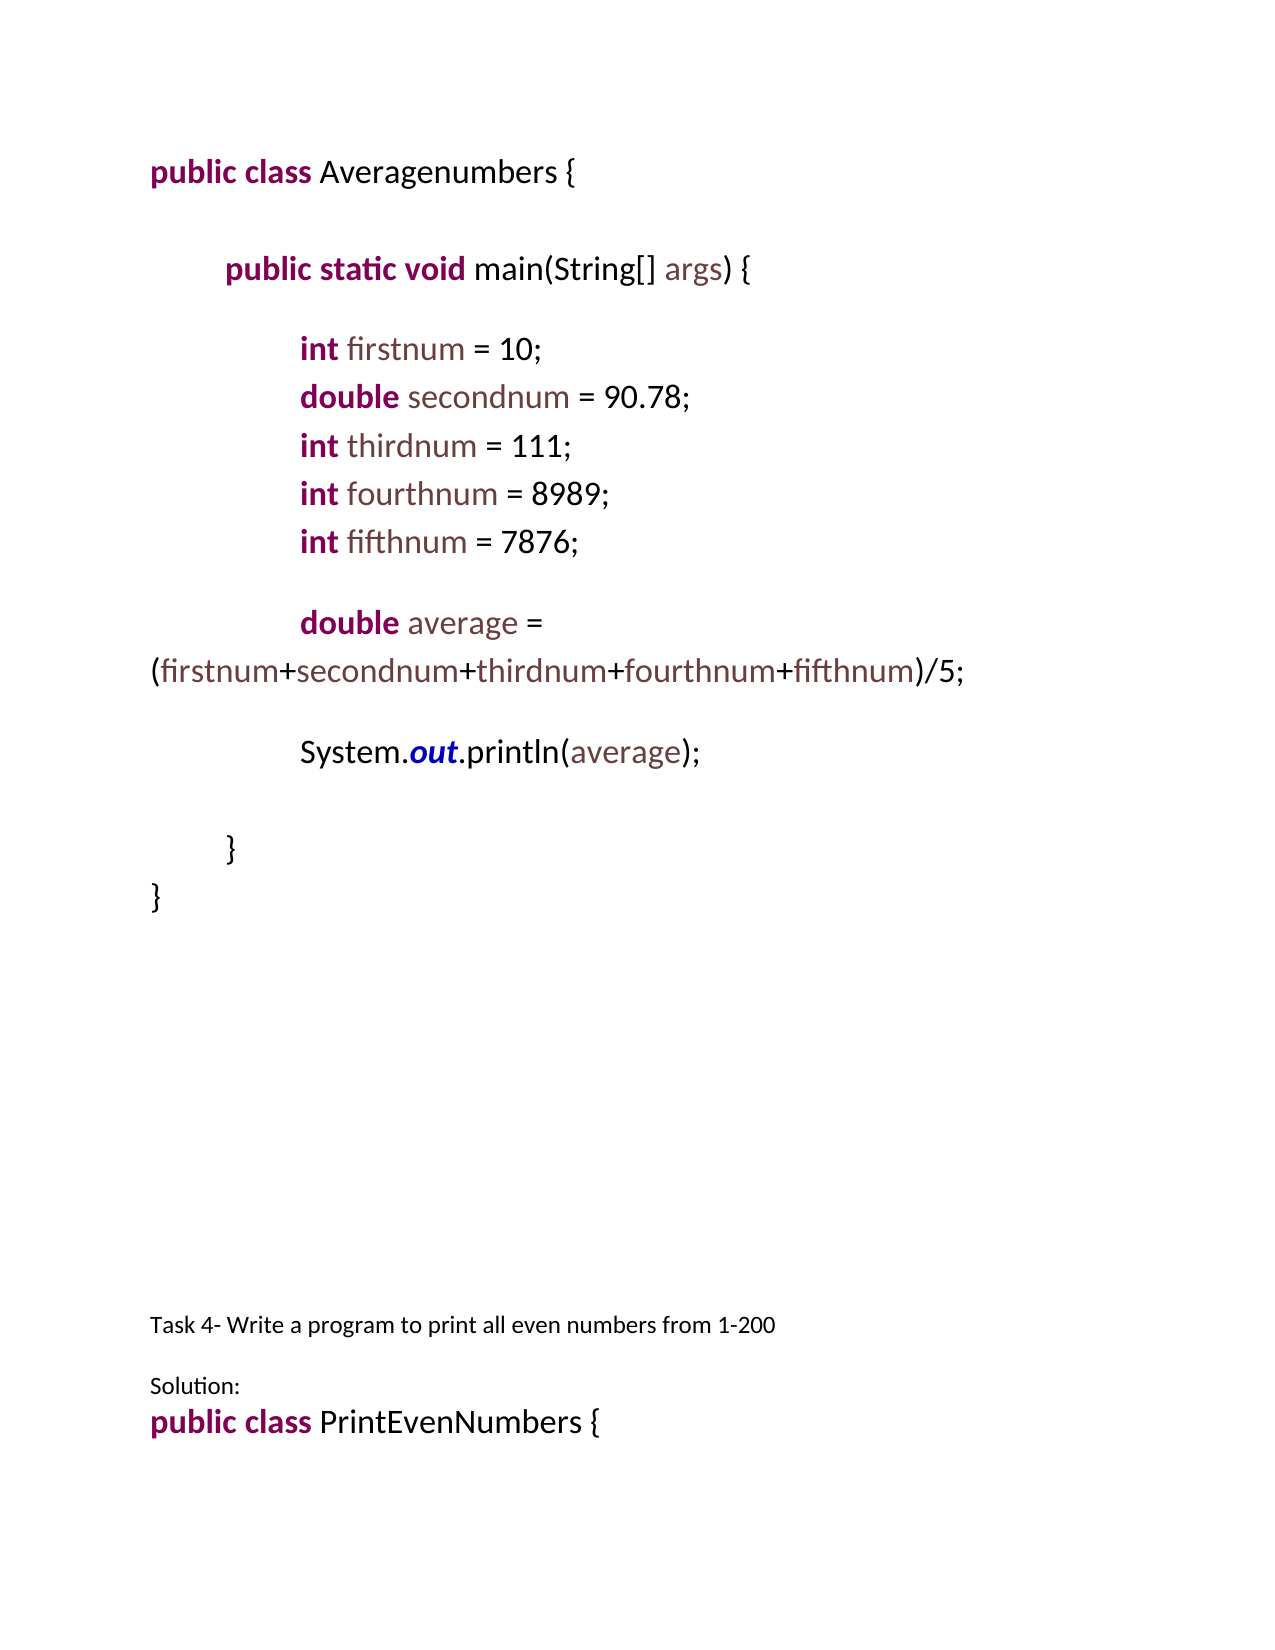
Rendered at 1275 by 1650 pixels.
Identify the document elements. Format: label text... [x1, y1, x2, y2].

text int firstnum = 10; [150, 327, 1125, 369]
text Task 4- Write a program to print all even numbers from 1-200 [150, 1309, 1125, 1339]
text double secondnum = 90.78; [150, 376, 1125, 417]
text public static void main(String[] args) { [150, 246, 1125, 288]
text public class PrintEvenNumbers { [150, 1400, 1125, 1442]
text int fourthnum = 8989; [150, 472, 1125, 514]
text } [150, 827, 1125, 868]
text int thirdnum = 111; [150, 424, 1125, 466]
text public class Averagenumbers { [150, 150, 1125, 192]
text } [150, 875, 1125, 917]
text int fifthnum = 7876; [150, 520, 1125, 562]
text Solution: [150, 1370, 1125, 1400]
text System.out.println(average); [150, 730, 1125, 772]
text double average = (firstnum+secondnum+thirdnum+fourthnum+fifthnum)/5; [150, 601, 1125, 691]
